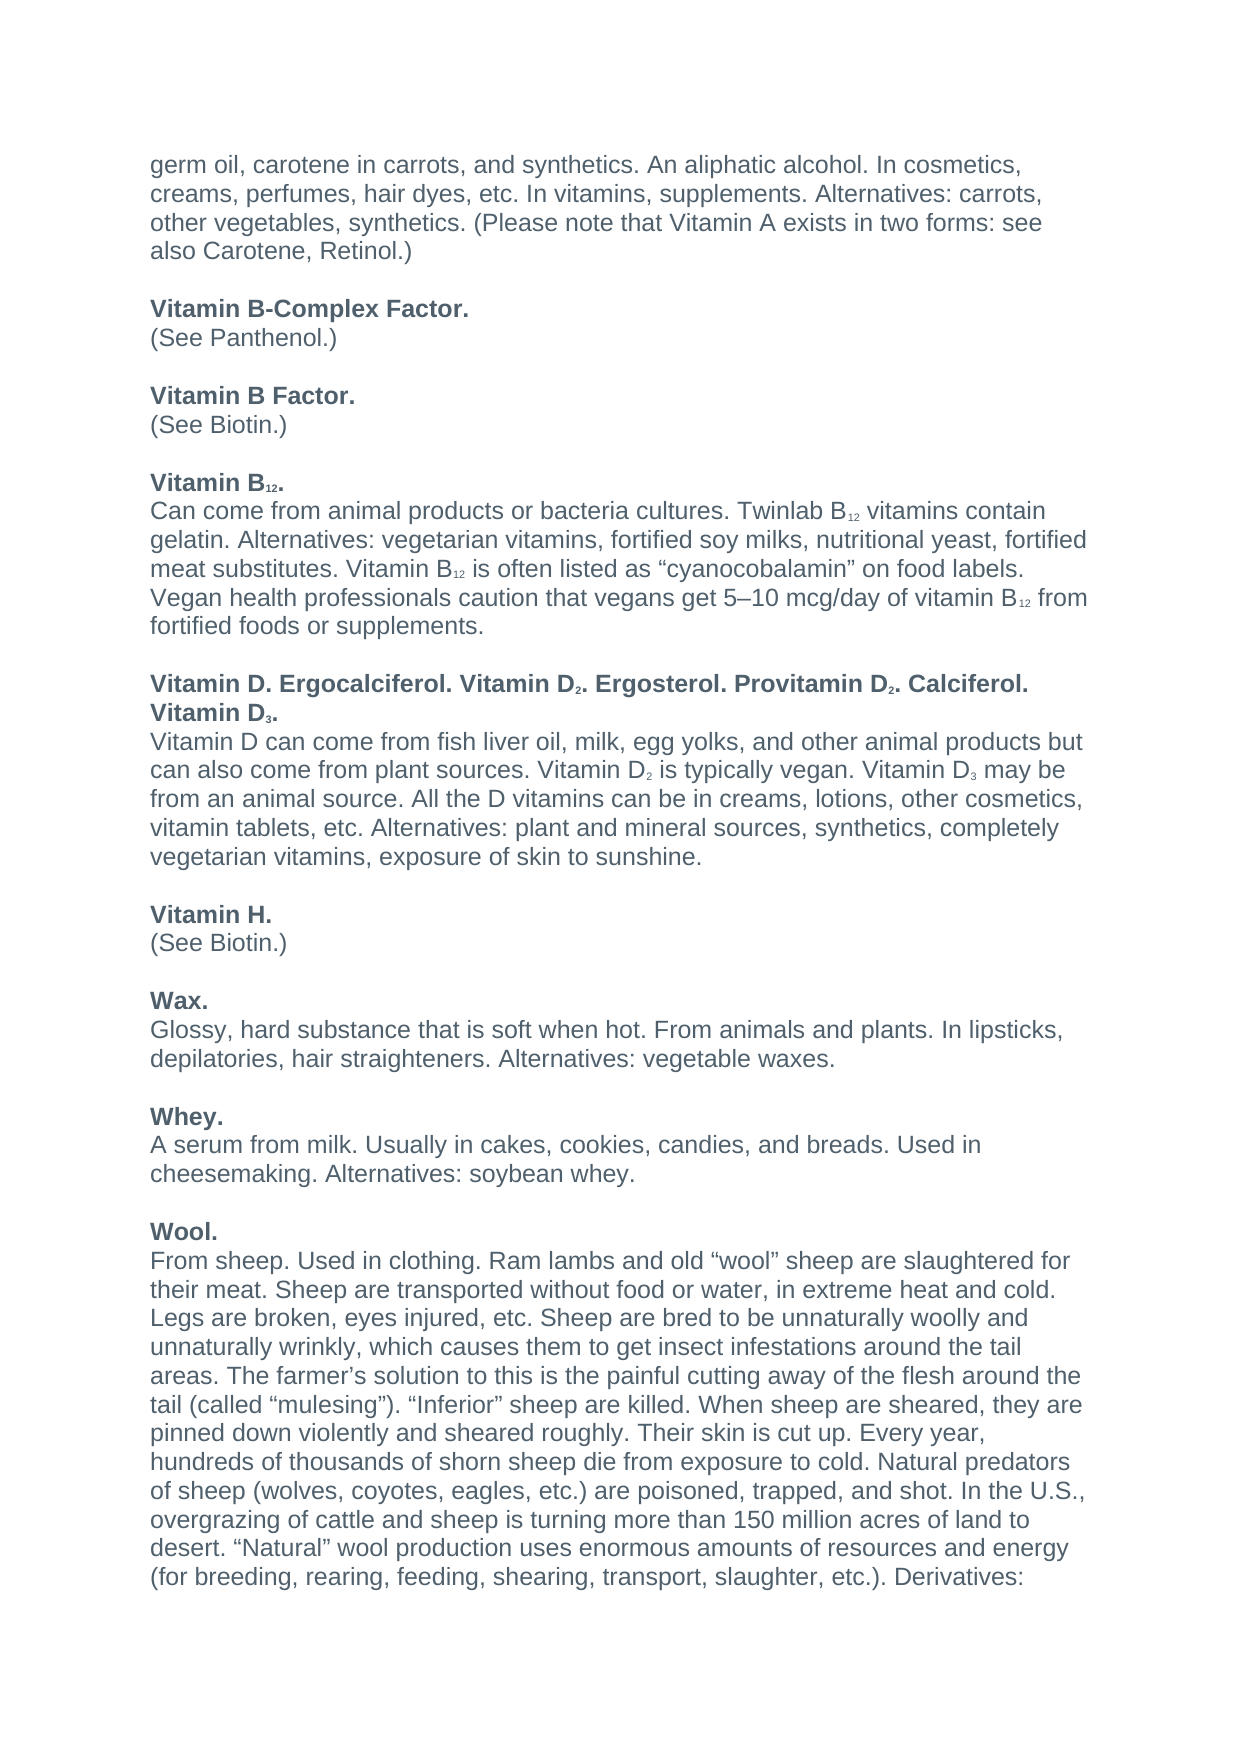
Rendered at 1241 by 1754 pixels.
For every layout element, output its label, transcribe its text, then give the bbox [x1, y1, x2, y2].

text Wax. Glossy, hard substance that is soft when hot. From animals and plants. In lipsticks, depilatories, hair straighteners. Alternatives: vegetable waxes. [150, 986, 1090, 1072]
text Vitamin H. (See Biotin.) [150, 899, 1090, 957]
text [150, 1217, 1090, 1591]
text Whey. A serum from milk. Usually in cakes, cookies, candies, and breads. Used in cheesemaking. Alternatives: soybean whey. [150, 1102, 1090, 1188]
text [150, 150, 1090, 265]
text Vitamin B12. Can come from animal products or bacteria cultures. Twinlab B12 vitamins contain gelatin. Alternatives: vegetarian vitamins, fortified soy milks, nutritional yeast, fortified meat substitutes. Vitamin B12 is often listed as “cyanocobalamin” on food labels. Vegan health professionals caution that vegans get 5–10 mcg/day of vitamin B12 from fortified foods or supplements. [150, 467, 1090, 640]
text Vitamin B Factor. (See Biotin.) [150, 381, 1090, 438]
text Vitamin D. Ergocalciferol. Vitamin D2. Ergosterol. Provitamin D2. Calciferol. Vitamin D3. Vitamin D can come from fish liver oil, milk, egg yolks, and other animal products but can also come from plant sources. Vitamin D2 is typically vegan. Vitamin D3 may be from an animal source. All the D vitamins can be in creams, lotions, other cosmetics, vitamin tablets, etc. Alternatives: plant and mineral sources, synthetics, completely vegetarian vitamins, exposure of skin to sunshine. [150, 669, 1090, 870]
text Vitamin B-Complex Factor. (See Panthenol.) [150, 294, 1090, 352]
